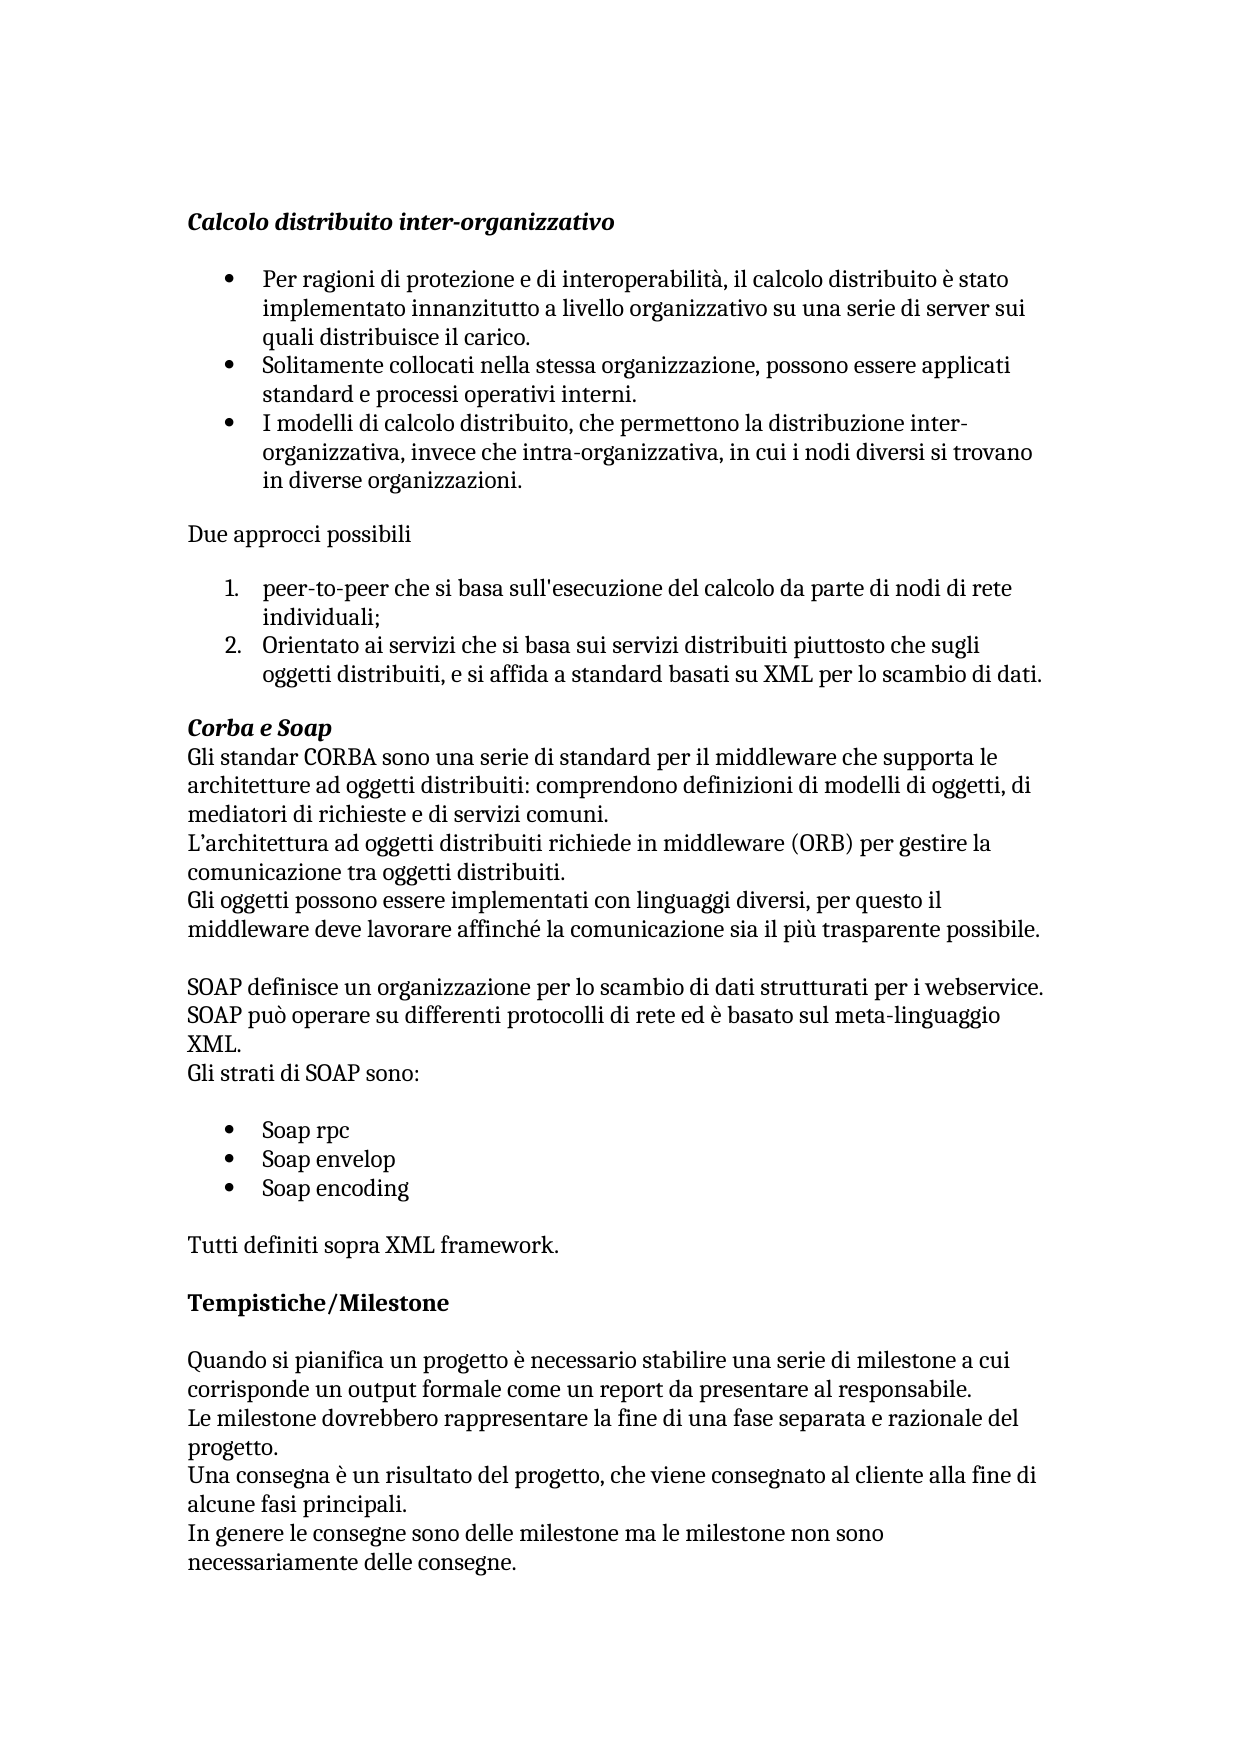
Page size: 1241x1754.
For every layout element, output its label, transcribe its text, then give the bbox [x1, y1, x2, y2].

text Gli standar CORBA sono una serie di standard per il middleware che supporta le architetture ad oggetti distribuiti: comprendono definizioni di modelli di oggetti, di mediatori di richieste e di servizi comuni. [187, 742, 1053, 829]
text Una consegna è un risultato del progetto, che viene consegnato al cliente alla fine di alcune fasi principali. [187, 1461, 1053, 1519]
list Soap envelop [225, 1145, 1053, 1174]
text Tempistiche/Milestone [187, 1289, 1053, 1317]
list Orientato ai servizi che si basa sui servizi distribuiti piuttosto che sugli oggetti distribuiti, e si affida a standard basati su XML per lo scambio di dati. [225, 631, 1053, 689]
list Per ragioni di protezione e di interoperabilità, il calcolo distribuito è stato implementato innanzitutto a livello organizzativo su una serie di server sui quali distribuisce il carico. [225, 265, 1053, 351]
list Soap encoding [225, 1174, 1053, 1202]
list Solitamente collocati nella stessa organizzazione, possono essere applicati standard e processi operativi interni. [225, 351, 1053, 409]
list I modelli di calcolo distribuito, che permettono la distribuzione inter- organizzativa, invece che intra-organizzativa, in cui i nodi diversi si trovano in diverse organizzazioni. [225, 409, 1053, 495]
text Due approcci possibili [187, 520, 1053, 549]
text Gli strati di SOAP sono: [187, 1059, 1053, 1087]
text Calcolo distribuito inter-organizzativo [187, 207, 1053, 236]
text Le milestone dovrebbero rappresentare la fine di una fase separata e razionale del progetto. [187, 1404, 1053, 1461]
list peer-to-peer che si basa sull'esecuzione del calcolo da parte di nodi di rete individuali; [225, 574, 1053, 631]
text SOAP può operare su differenti protocolli di rete ed è basato sul meta-linguaggio XML. [187, 1001, 1053, 1059]
text L’architettura ad oggetti distribuiti richiede in middleware (ORB) per gestire la comunicazione tra oggetti distribuiti. [187, 829, 1053, 886]
text Tutti definiti sopra XML framework. [187, 1231, 1053, 1260]
text Quando si pianifica un progetto è necessario stabilire una serie di milestone a cui corrisponde un output formale come un report da presentare al responsabile. [187, 1346, 1053, 1404]
text SOAP definisce un organizzazione per lo scambio di dati strutturati per i webservice. [187, 972, 1053, 1001]
text In genere le consegne sono delle milestone ma le milestone non sono necessariamente delle consegne. [187, 1519, 1053, 1576]
text Gli oggetti possono essere implementati con linguaggi diversi, per questo il middleware deve lavorare affinché la comunicazione sia il più trasparente possibile. [187, 886, 1053, 944]
list Soap rpc [225, 1116, 1053, 1145]
text Corba e Soap [187, 714, 1053, 742]
